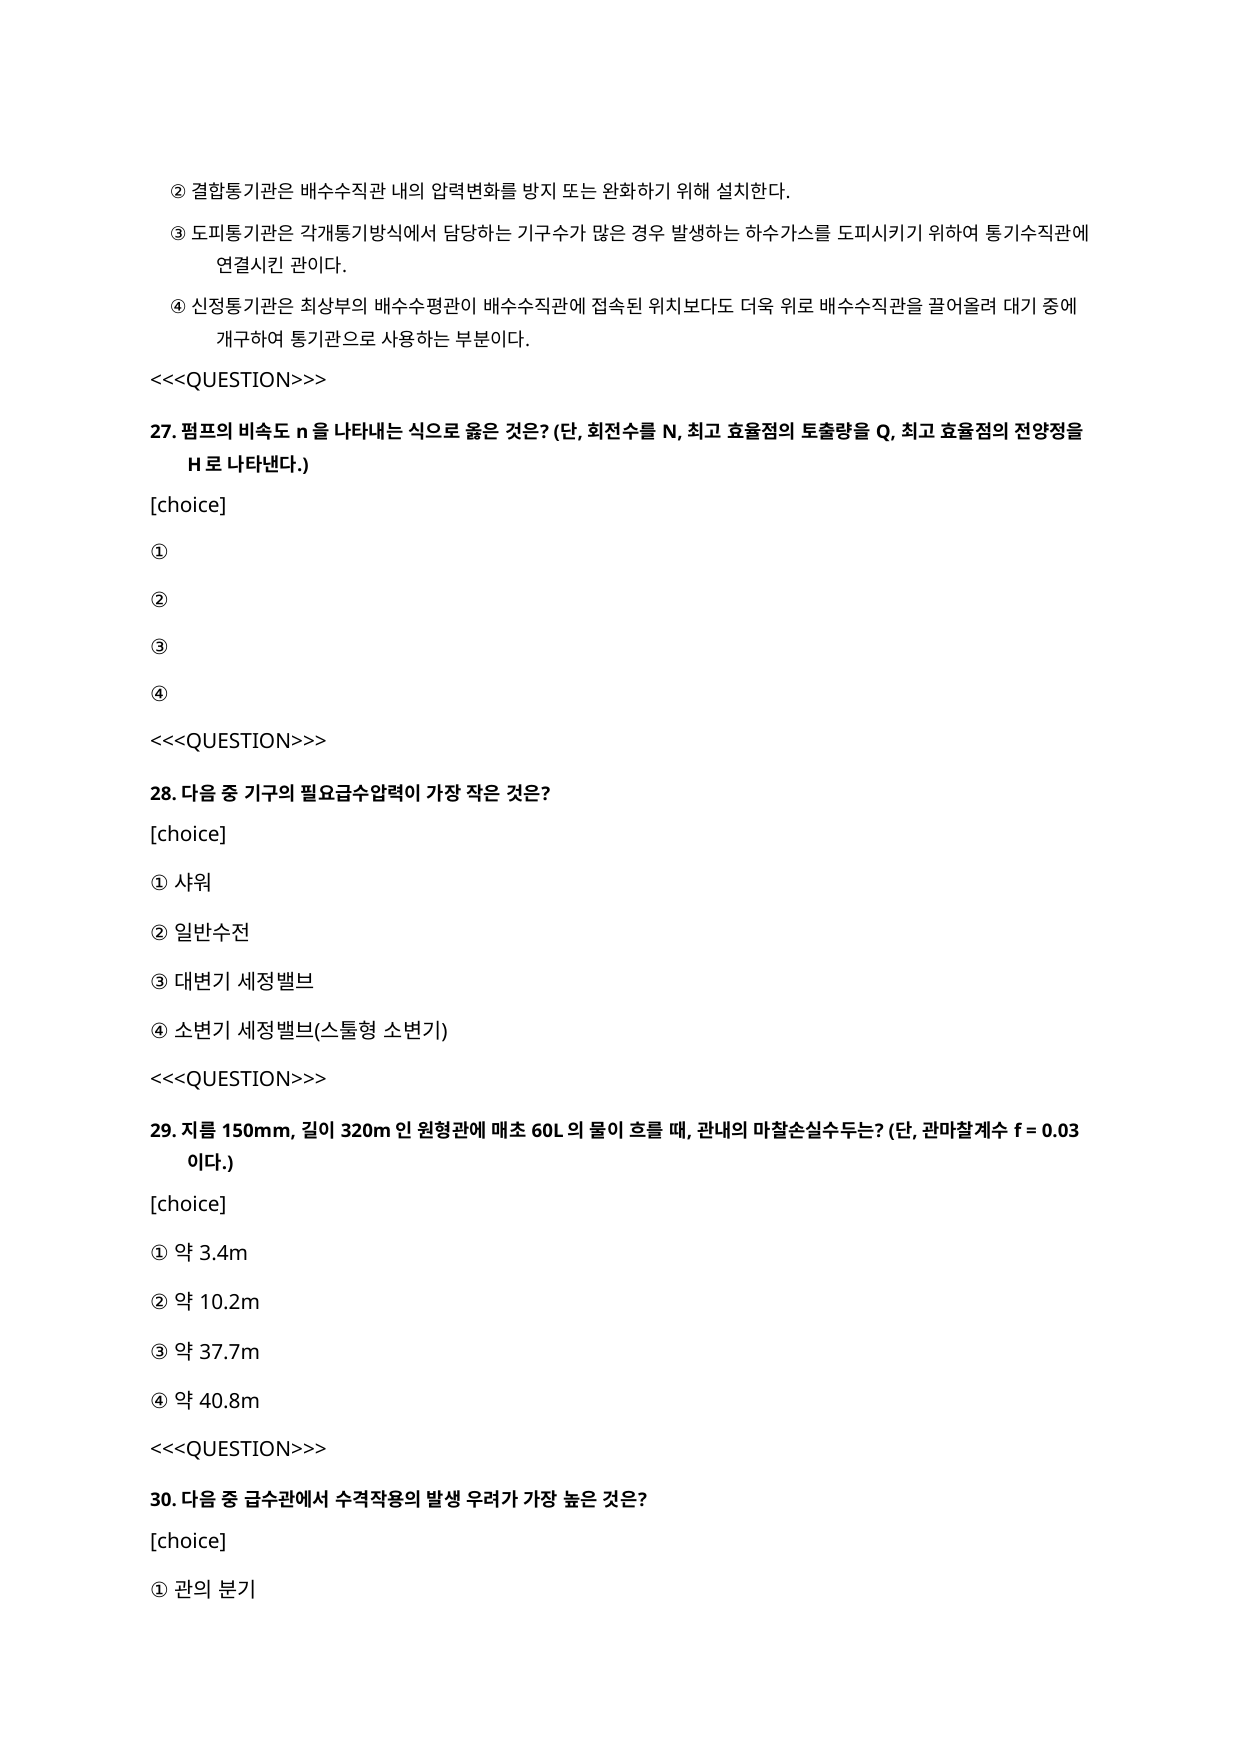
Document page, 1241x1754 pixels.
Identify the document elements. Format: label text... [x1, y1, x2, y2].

text ④ [150, 679, 1090, 708]
text ③ 도피통기관은 각개통기방식에서 담당하는 기구수가 많은 경우 발생하는 하수가스를 도피시키기 위하여 통기수직관에 연결시킨 관이다. [150, 218, 1090, 278]
text ① [150, 537, 1090, 566]
text 29. 지름 150mm, 길이 320m인 원형관에 매초 60L의 물이 흐를 때, 관내의 마찰손실수두는? (단, 관마찰계수 f = 0.03 이다.) [150, 1115, 1090, 1175]
text [choice] [150, 819, 1090, 847]
text [choice] [150, 490, 1090, 519]
text <<<QUESTION>>> [150, 1434, 1090, 1462]
text ③ [150, 632, 1090, 661]
text ① 샤워 [150, 866, 1090, 897]
text ③ 약 37.7m [150, 1335, 1090, 1365]
text ③ 대변기 세정밸브 [150, 965, 1090, 995]
text [choice] [150, 1526, 1090, 1554]
text ④ 약 40.8m [150, 1384, 1090, 1414]
text 30. 다음 중 급수관에서 수격작용의 발생 우려가 가장 높은 것은? [150, 1485, 1090, 1512]
text ① 약 3.4m [150, 1236, 1090, 1266]
text <<<QUESTION>>> [150, 727, 1090, 755]
text ② 결합통기관은 배수수직관 내의 압력변화를 방지 또는 완화하기 위해 설치한다. [150, 177, 1090, 204]
text ④ 소변기 세정밸브(스툴형 소변기) [150, 1014, 1090, 1045]
text ② [150, 585, 1090, 613]
text [choice] [150, 1189, 1090, 1217]
text <<<QUESTION>>> [150, 365, 1090, 394]
text 27. 펌프의 비속도 n을 나타내는 식으로 옳은 것은? (단, 회전수를 N, 최고 효율점의 토출량을 Q, 최고 효율점의 전양정을 H로 나타낸다.) [150, 417, 1090, 476]
text 28. 다음 중 기구의 필요급수압력이 가장 작은 것은? [150, 778, 1090, 805]
text ② 일반수전 [150, 916, 1090, 946]
text ① 관의 분기 [150, 1573, 1090, 1604]
text <<<QUESTION>>> [150, 1064, 1090, 1092]
text ② 약 10.2m [150, 1286, 1090, 1316]
text ④ 신정통기관은 최상부의 배수수평관이 배수수직관에 접속된 위치보다도 더욱 위로 배수수직관을 끌어올려 대기 중에 개구하여 통기관으로 사용하는 부분이다. [150, 292, 1090, 351]
